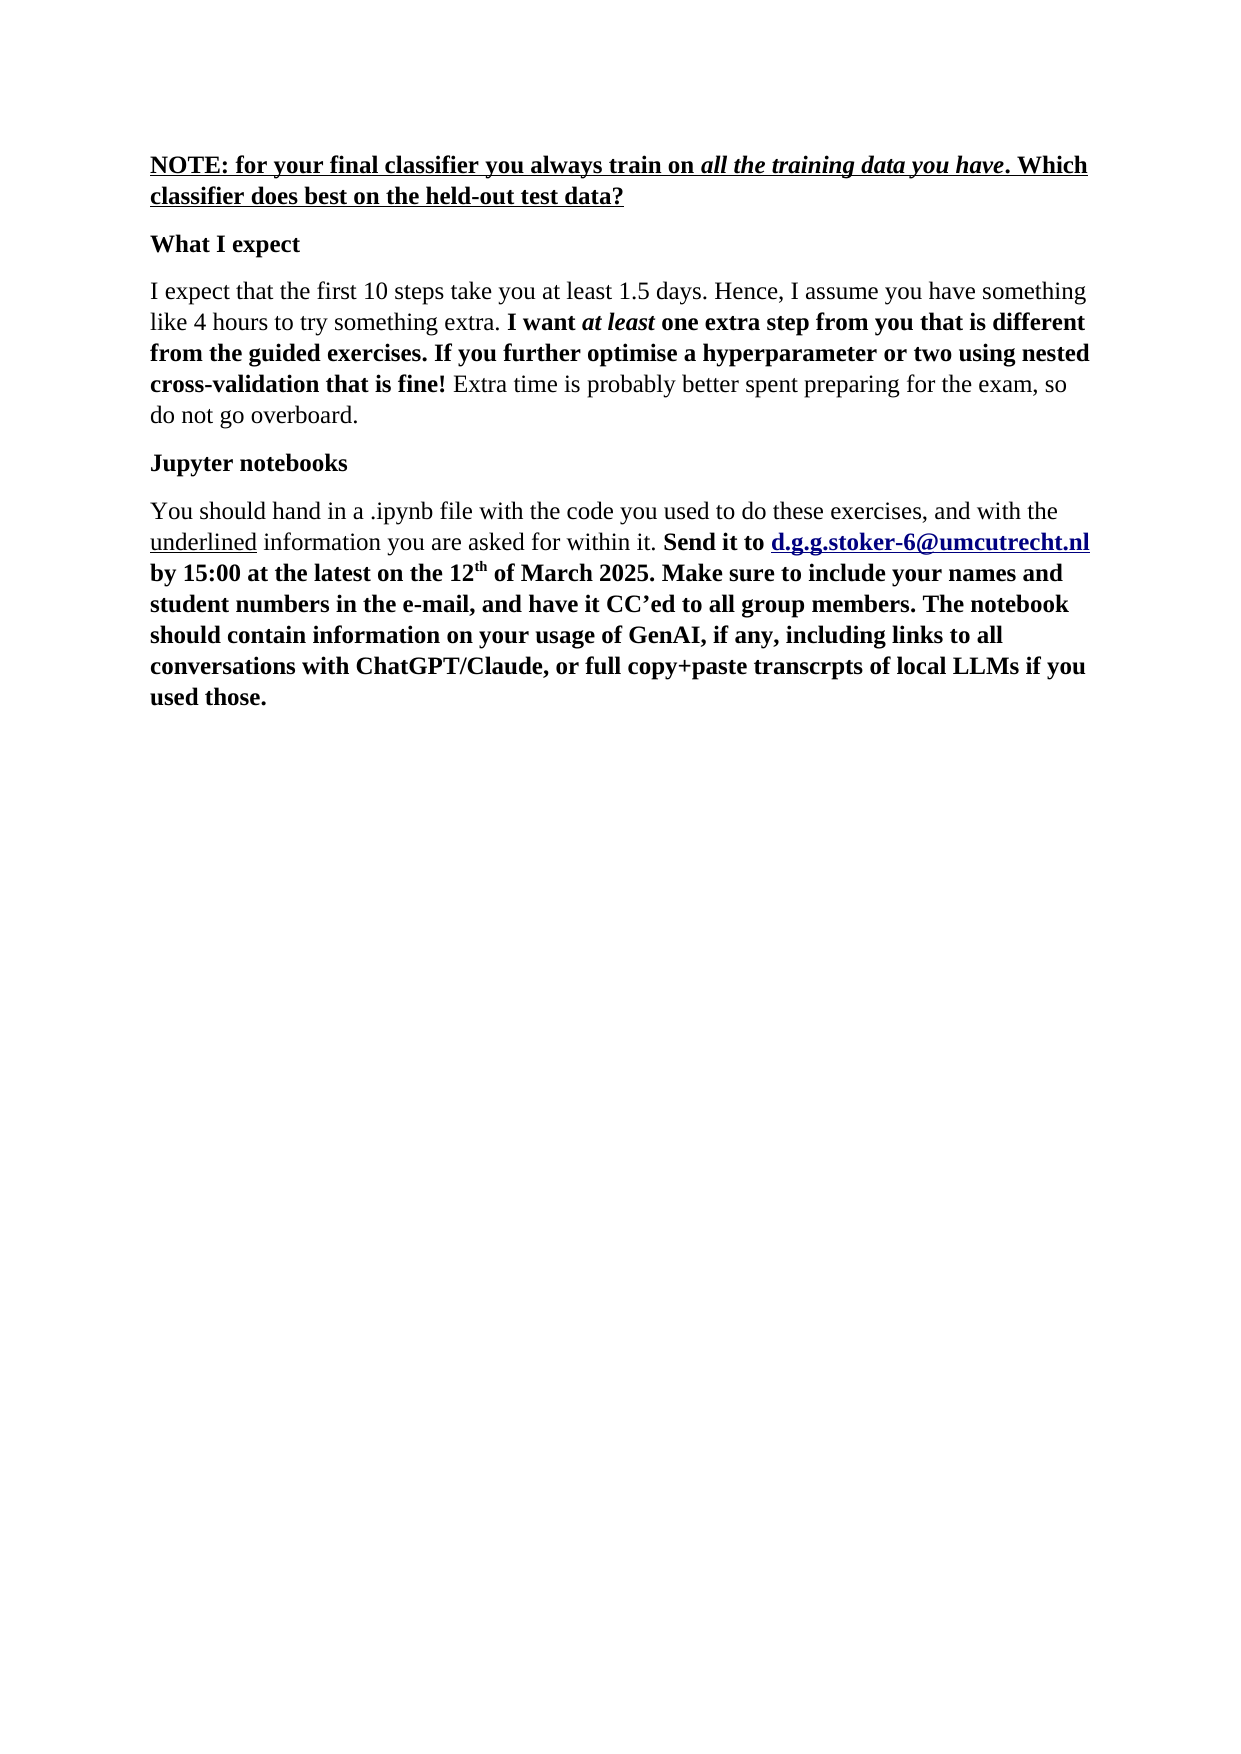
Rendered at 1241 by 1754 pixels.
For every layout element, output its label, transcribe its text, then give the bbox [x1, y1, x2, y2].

text I expect that the first 10 steps take you at least 1.5 days. Hence, I assume you have something like 4 hours to try something extra. I want at least one extra step from you that is different from the guided exercises. If you further optimise a hyperparameter or two using nested cross-validation that is fine! Extra time is probably better spent preparing for the exam, so do not go overboard. [150, 276, 1090, 429]
text What I expect [150, 229, 1090, 257]
text You should hand in a .ipynb file with the code you used to do these exercises, and with the underlined information you are asked for within it. Send it to d.g.g.stoker-6@umcutrecht.nl by 15:00 at the latest on the 12th of March 2025. Make sure to include your names and student numbers in the e-mail, and have it CC’ed to all group members. The notebook should contain information on your usage of GenAI, if any, including links to all conversations with ChatGPT/Claude, or full copy+paste transcrpts of local LLMs if you used those. [150, 496, 1090, 711]
text Jupyter notebooks [150, 448, 1090, 477]
